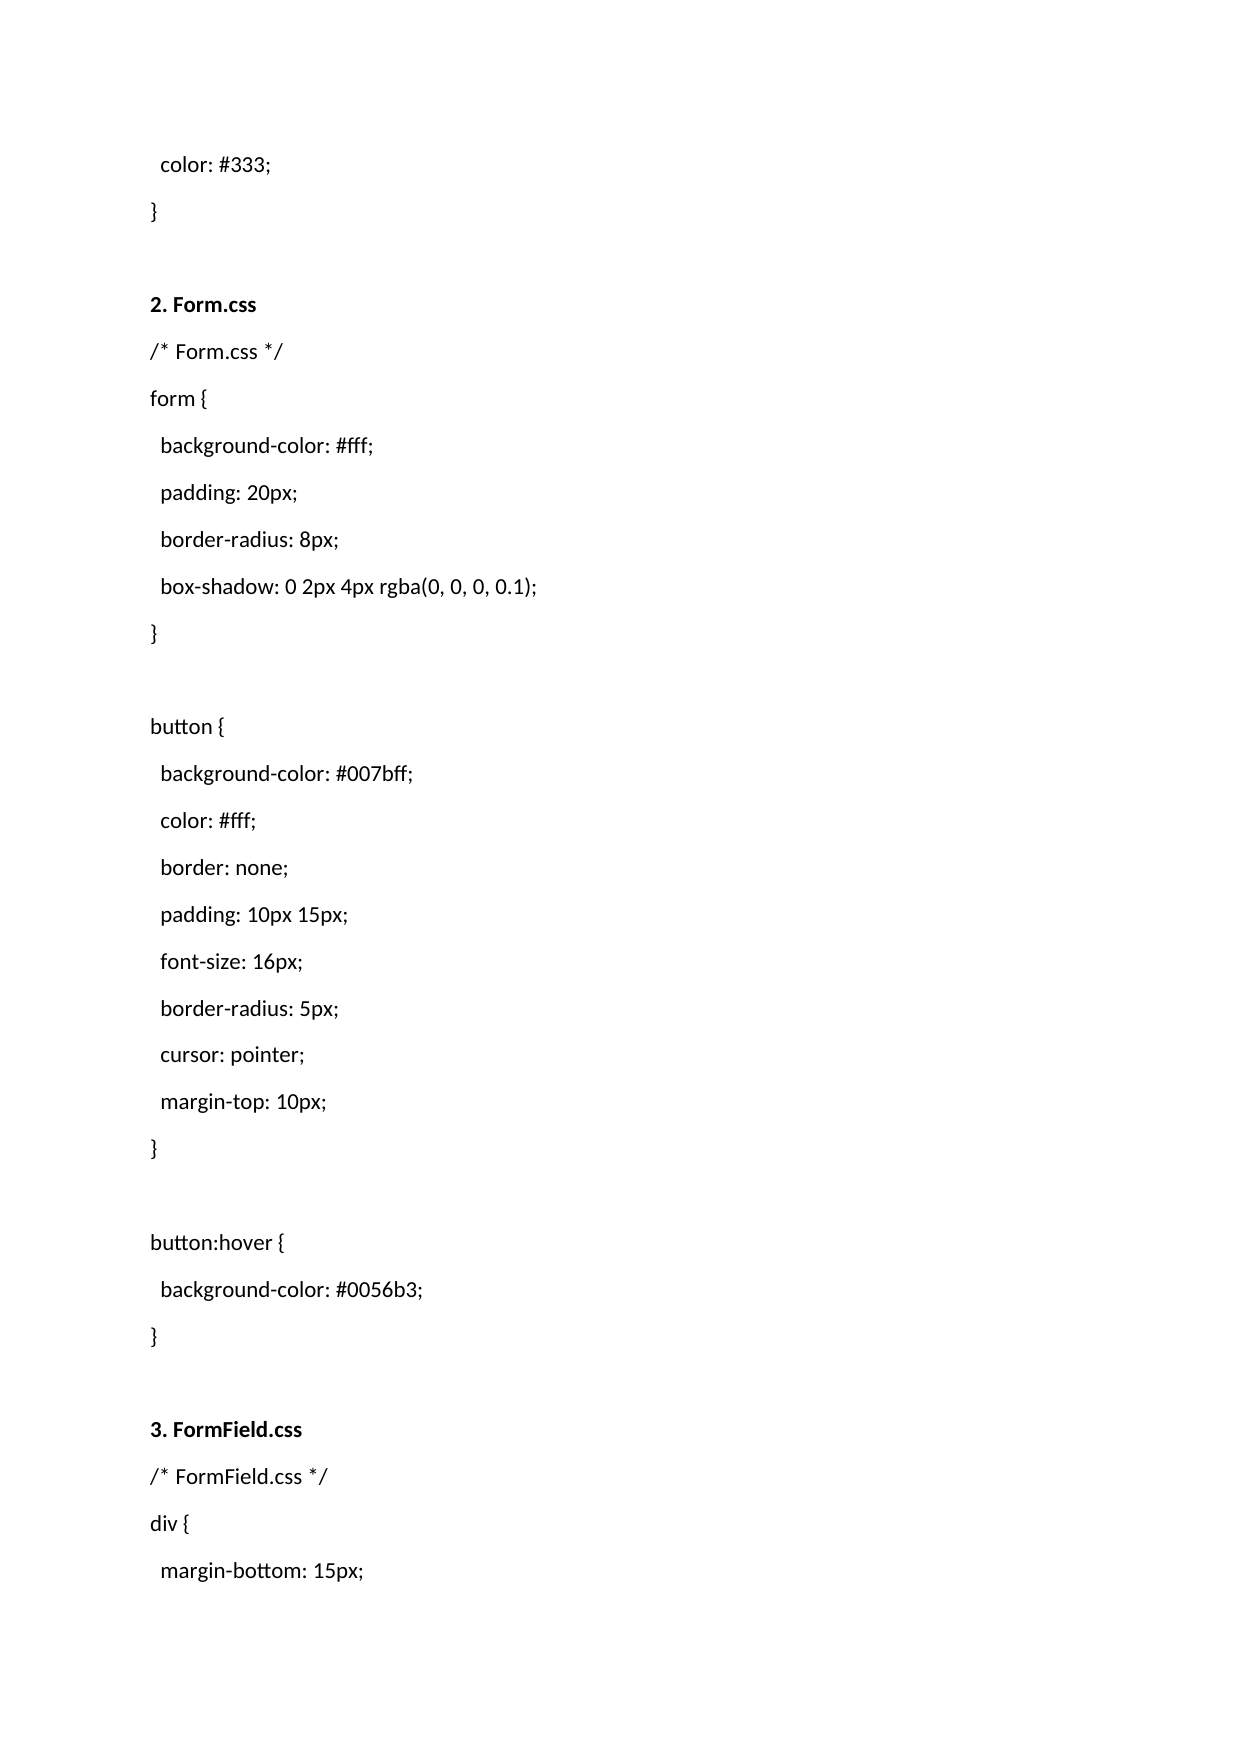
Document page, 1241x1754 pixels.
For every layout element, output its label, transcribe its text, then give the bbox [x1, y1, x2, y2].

text 3. FormField.css [150, 1416, 1090, 1444]
text padding: 20px; [150, 478, 1090, 506]
text color: #333; [150, 150, 1090, 178]
text margin-bottom: 15px; [150, 1556, 1090, 1584]
text color: #fff; [150, 806, 1090, 834]
text } [150, 1322, 1090, 1350]
text border-radius: 5px; [150, 994, 1090, 1022]
text font-size: 16px; [150, 947, 1090, 975]
text form { [150, 384, 1090, 412]
text button { [150, 712, 1090, 741]
text cursor: pointer; [150, 1041, 1090, 1069]
text } [150, 197, 1090, 225]
text background-color: #0056b3; [150, 1275, 1090, 1303]
text button:hover { [150, 1228, 1090, 1256]
text margin-top: 10px; [150, 1087, 1090, 1116]
text background-color: #007bff; [150, 759, 1090, 787]
text } [150, 1134, 1090, 1162]
text /* Form.css */ [150, 337, 1090, 366]
text div { [150, 1509, 1090, 1537]
text box-shadow: 0 2px 4px rgba(0, 0, 0, 0.1); [150, 572, 1090, 600]
text padding: 10px 15px; [150, 900, 1090, 928]
text } [150, 619, 1090, 647]
text border: none; [150, 853, 1090, 881]
text /* FormField.css */ [150, 1462, 1090, 1491]
text background-color: #fff; [150, 431, 1090, 459]
text border-radius: 8px; [150, 525, 1090, 553]
text 2. Form.css [150, 291, 1090, 319]
